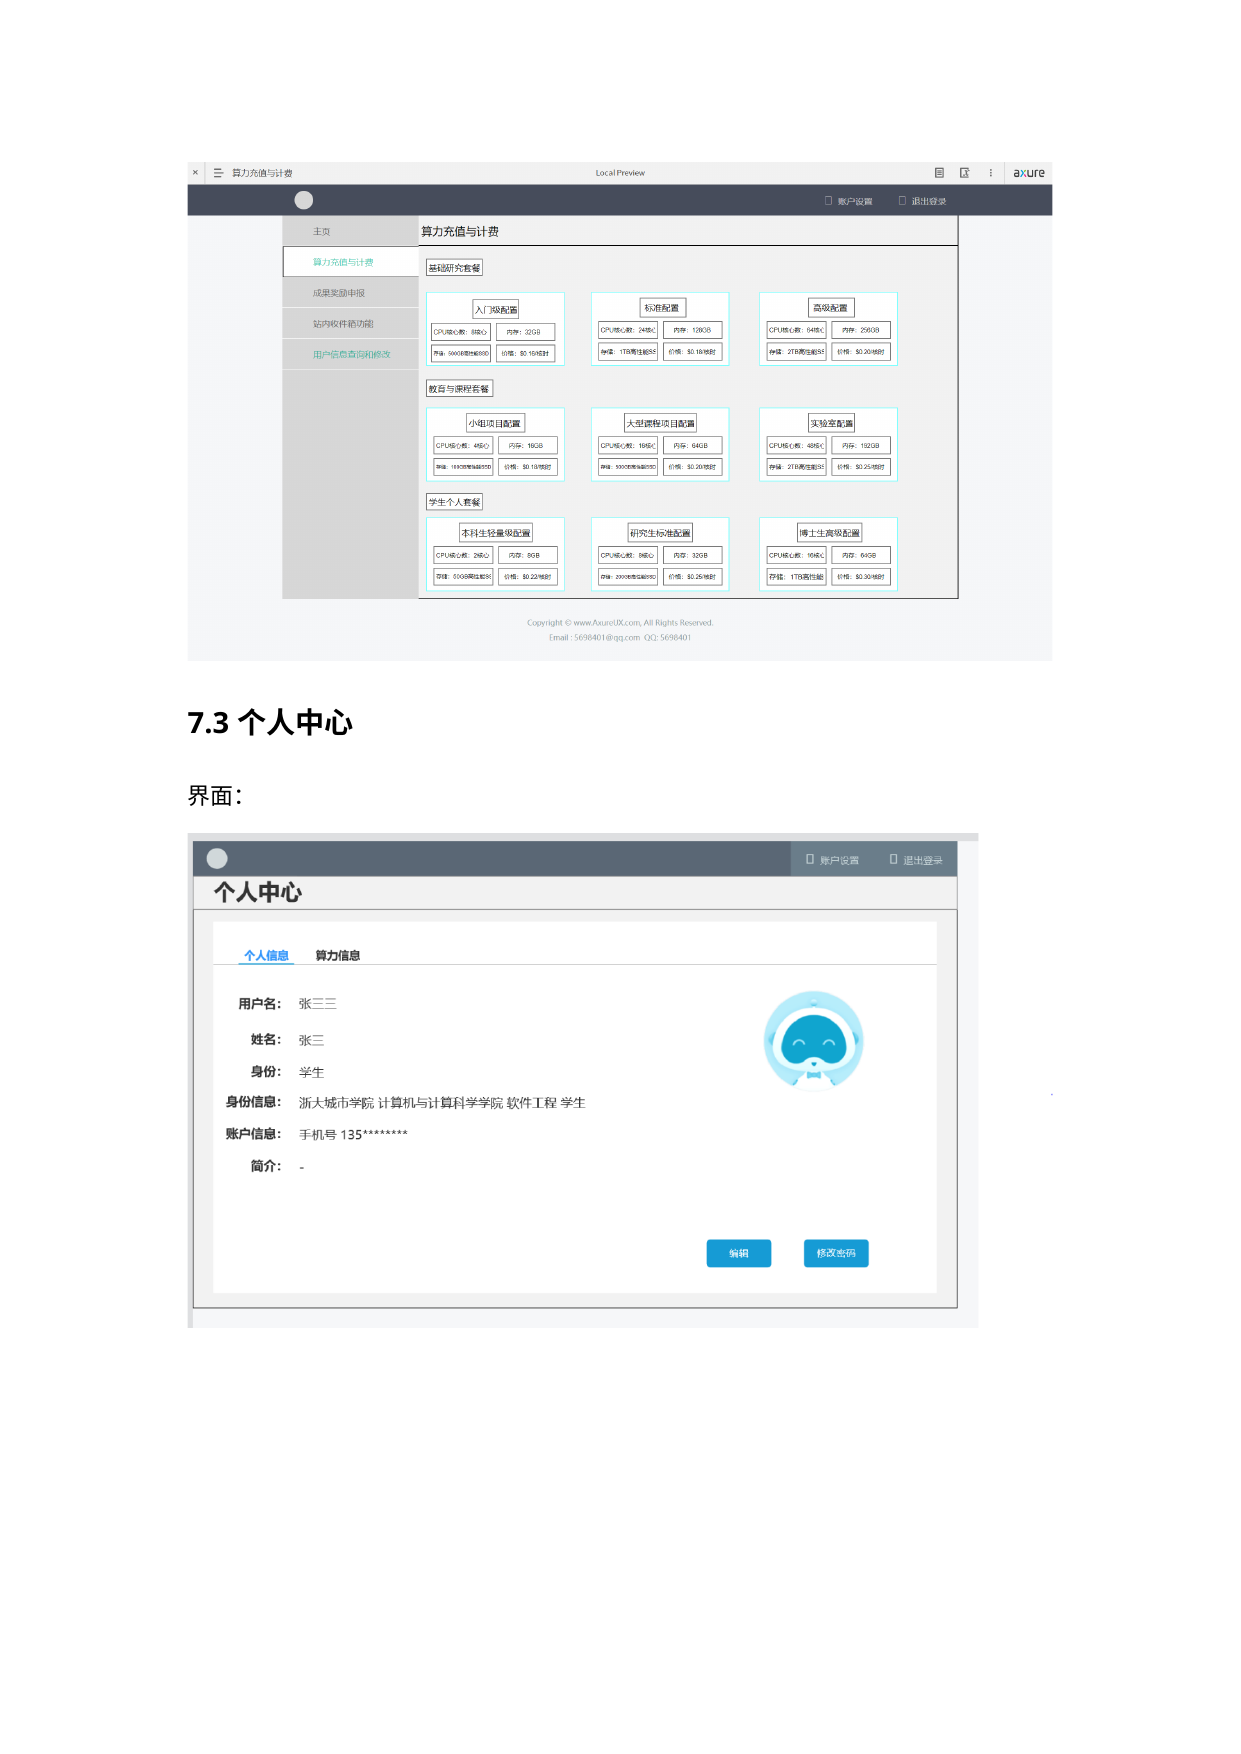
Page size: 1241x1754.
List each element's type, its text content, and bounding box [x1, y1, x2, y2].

picture [187, 833, 1053, 1328]
text 界面： [187, 762, 1053, 827]
picture [187, 162, 1053, 661]
text 个人中心 [187, 688, 1053, 753]
